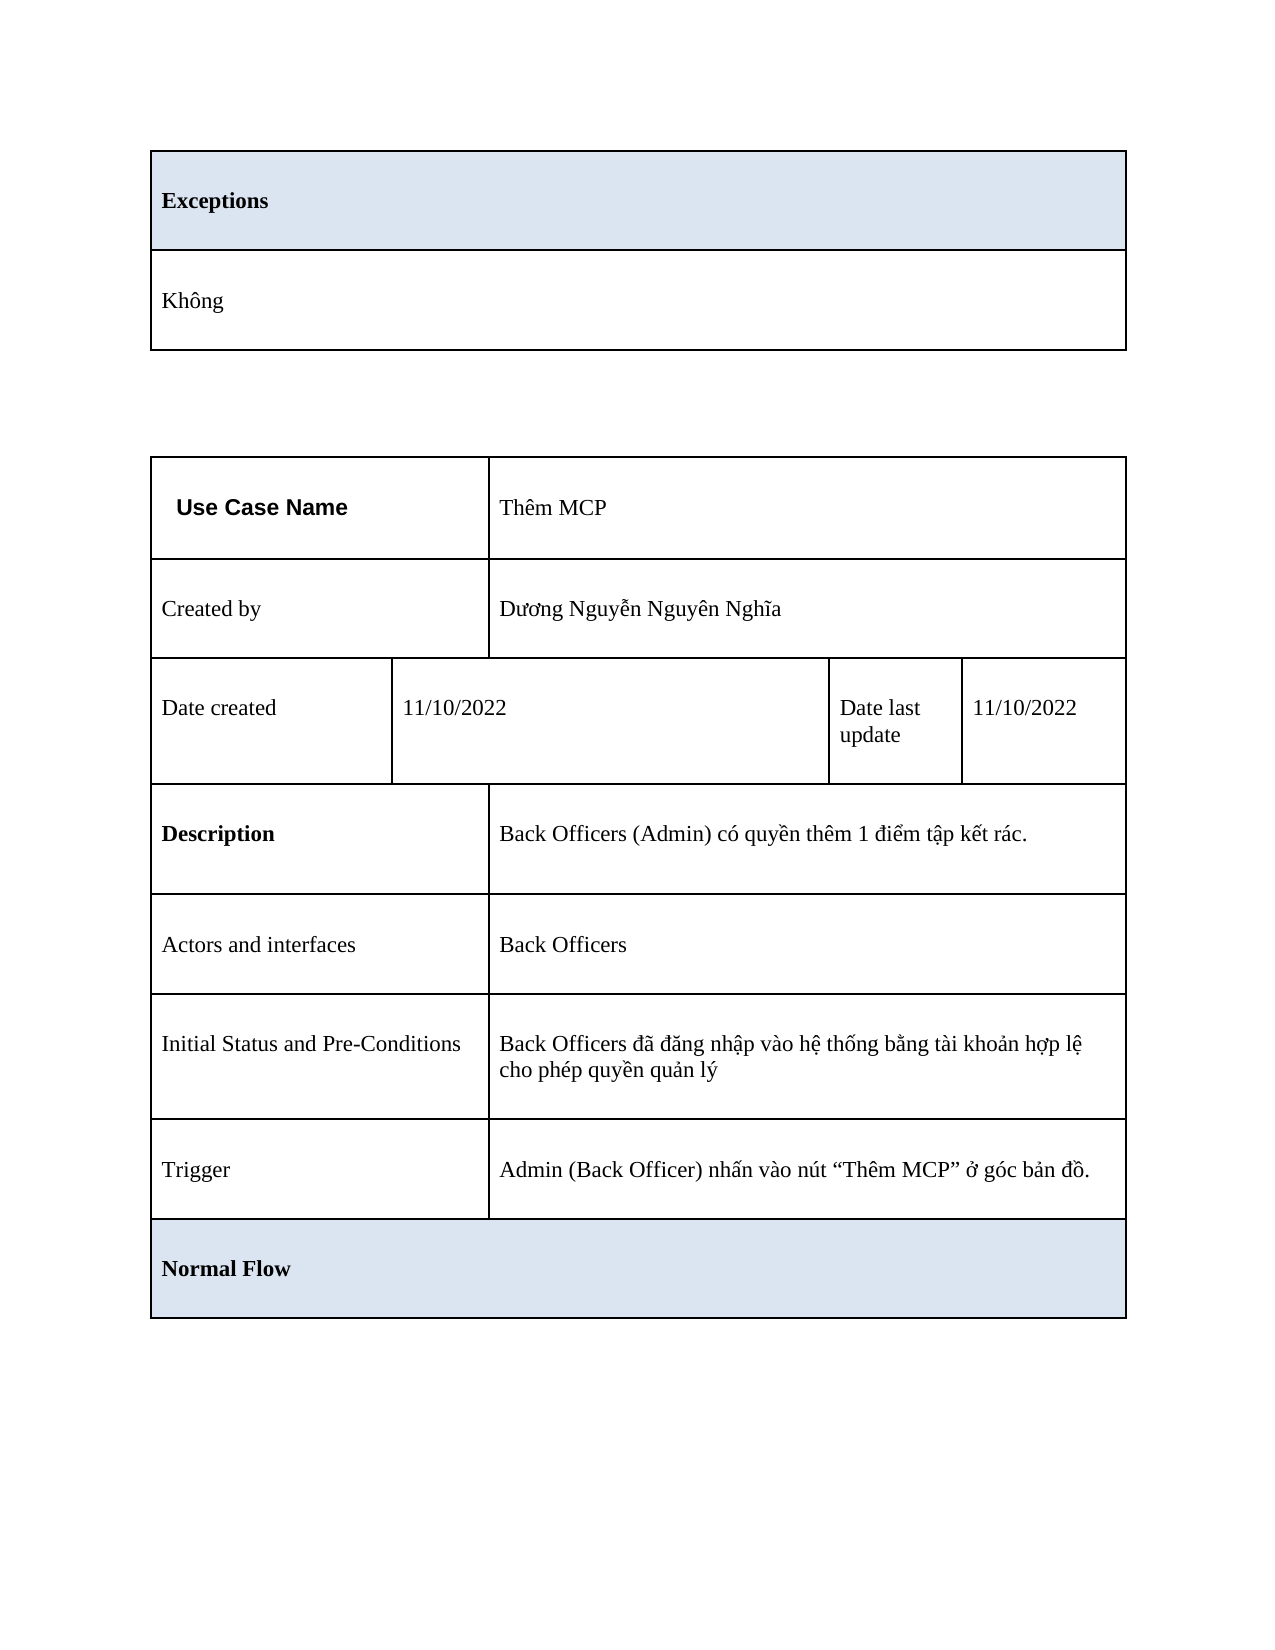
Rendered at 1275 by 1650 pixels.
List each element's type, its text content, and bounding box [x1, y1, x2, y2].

table_cell Back Officers (Admin) có quyền thêm 1 điểm tập kết rác. [490, 785, 1125, 893]
table_cell Admin (Back Officer) nhấn vào nút “Thêm MCP” ở góc bản đồ. [490, 1120, 1125, 1217]
table_header Use Case Name [152, 458, 488, 558]
table_cell 11/10/2022 [963, 659, 1125, 782]
table_cell 11/10/2022 [393, 659, 828, 782]
table_cell Back Officers [490, 895, 1125, 992]
table_cell Dương Nguyễn Nguyên Nghĩa [490, 560, 1125, 657]
table_cell Date last update [830, 659, 961, 782]
table_cell Date created [152, 659, 391, 782]
table_cell Không [152, 251, 1125, 348]
table_cell Back Officers đã đăng nhập vào hệ thống bằng tài khoản hợp lệ cho phép quyền quản lý [490, 995, 1125, 1118]
table_cell Trigger [152, 1120, 488, 1217]
table_cell Normal Flow [152, 1220, 1125, 1317]
table_header Thêm MCP [490, 458, 1125, 558]
table_cell Created by [152, 560, 488, 657]
table_cell Exceptions [152, 152, 1125, 249]
table_cell Actors and interfaces [152, 895, 488, 992]
table_cell Initial Status and Pre-Conditions [152, 995, 488, 1118]
table_cell Description [152, 785, 488, 893]
